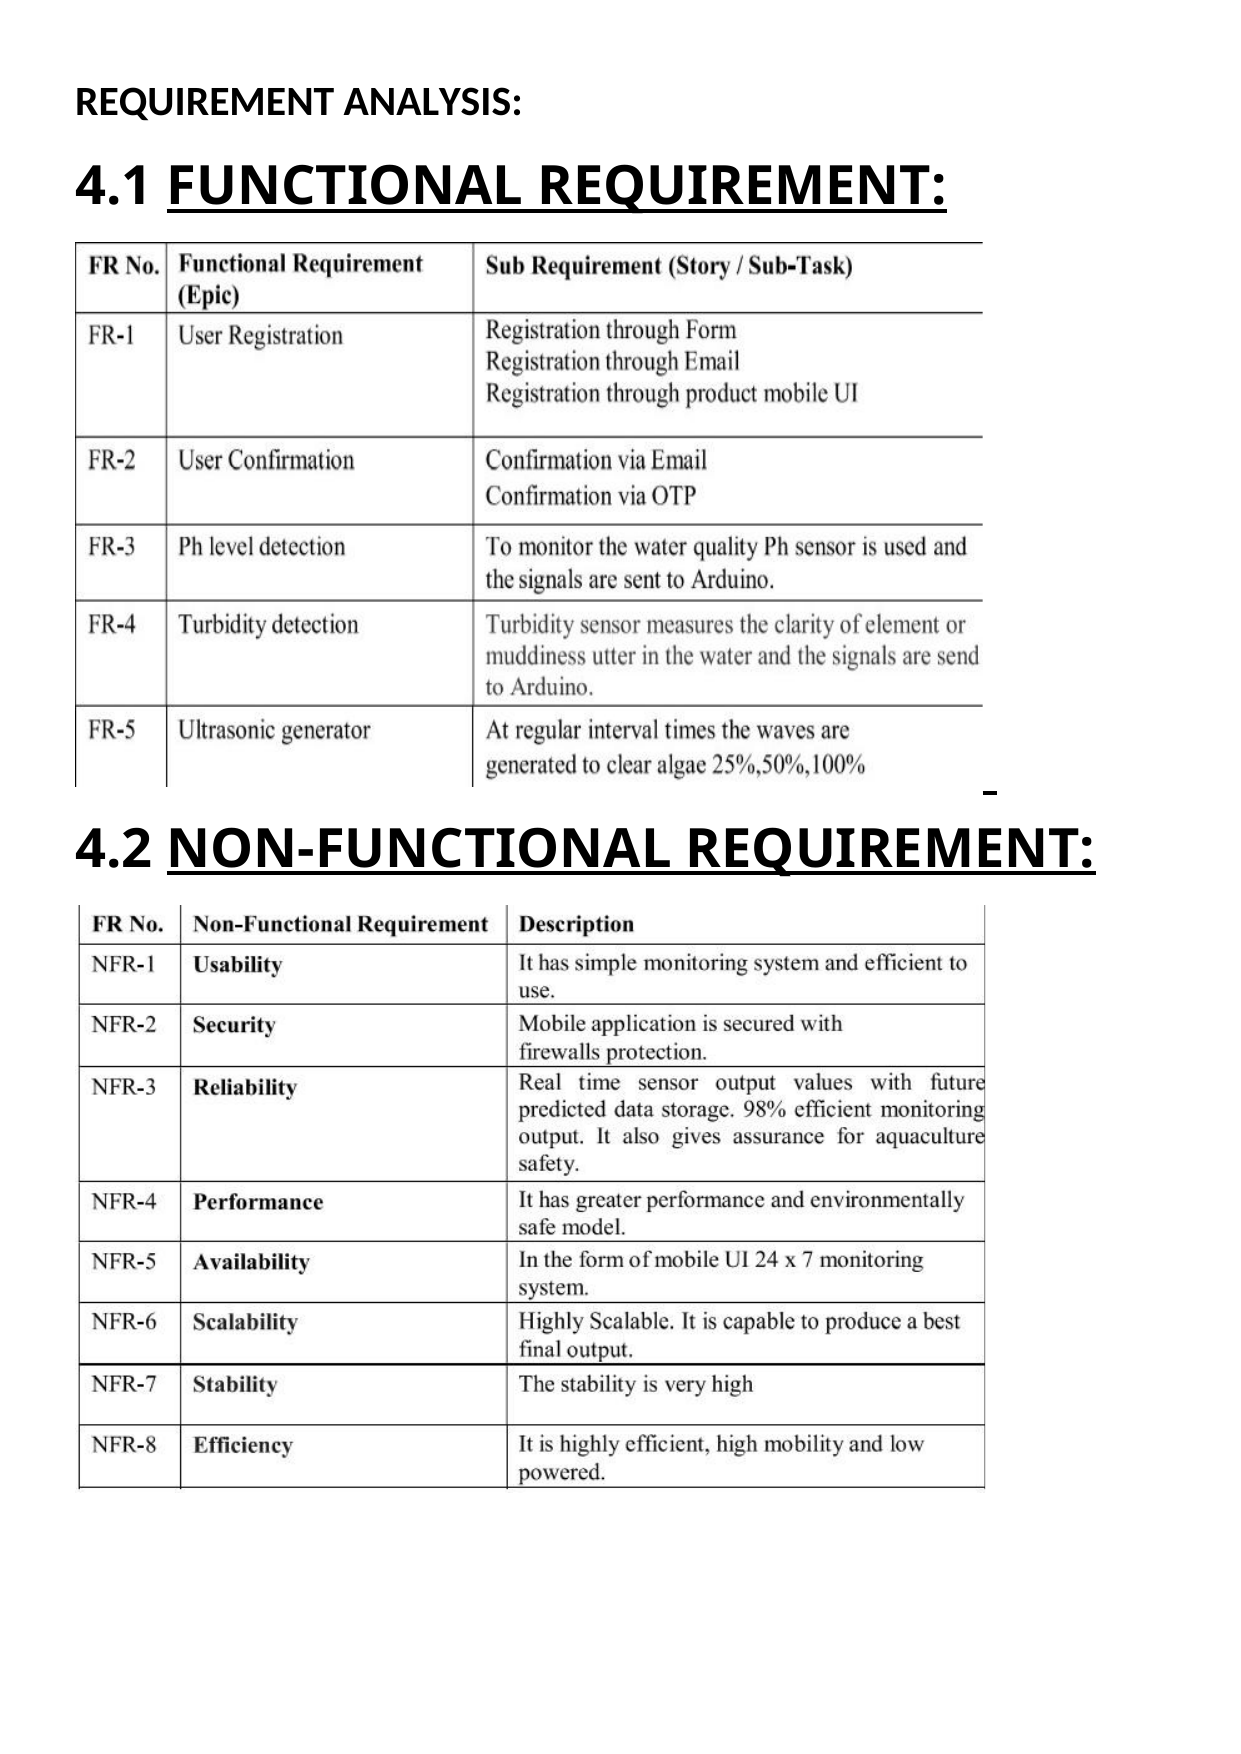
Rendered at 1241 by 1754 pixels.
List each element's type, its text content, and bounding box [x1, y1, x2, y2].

text 4.2 NON-FUNCTIONAL REQUIREMENT: [75, 809, 1165, 883]
picture [75, 905, 986, 1493]
picture [75, 242, 983, 787]
text REQUIREMENT ANALYSIS: [75, 75, 1165, 126]
text 4.1 FUNCTIONAL REQUIREMENT: [75, 147, 1165, 220]
